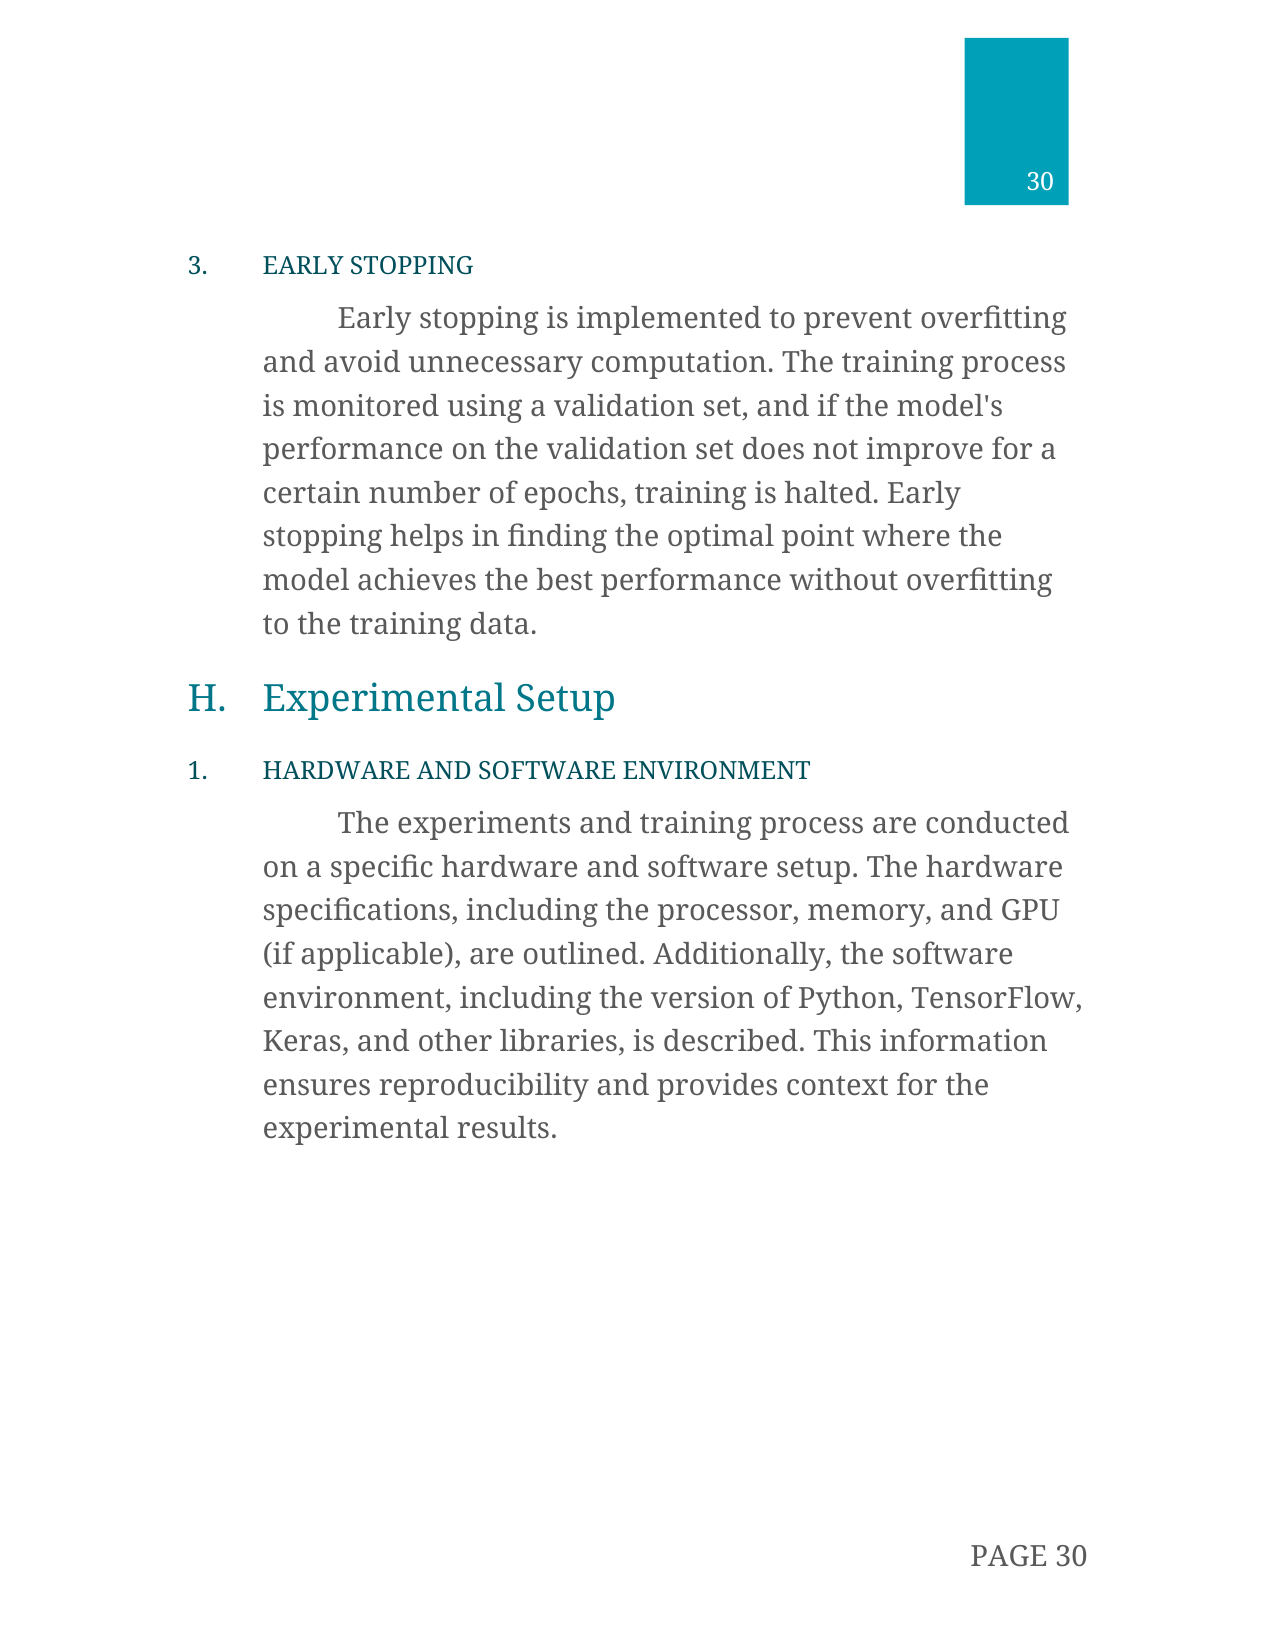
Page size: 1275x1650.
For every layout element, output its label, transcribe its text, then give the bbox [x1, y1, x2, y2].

text The experiments and training process are conducted on a specific hardware and software setup. The hardware specifications, including the processor, memory, and GPU (if applicable), are outlined. Additionally, the software environment, including the version of Python, TensorFlow, Keras, and other libraries, is described. This information ensures reproducibility and provides context for the experimental results. [262, 802, 1087, 1147]
subtitle Early Stopping [187, 180, 1087, 282]
subtitle Hardware and Software Environment [187, 752, 1087, 786]
text Early stopping is implemented to prevent overfitting and avoid unnecessary computation. The training process is monitored using a validation set, and if the model's performance on the validation set does not improve for a certain number of epochs, training is halted. Early stopping helps in finding the optimal point where the model achieves the best performance without overfitting to the training data. [262, 297, 1087, 643]
subtitle Experimental Setup [187, 672, 1087, 723]
